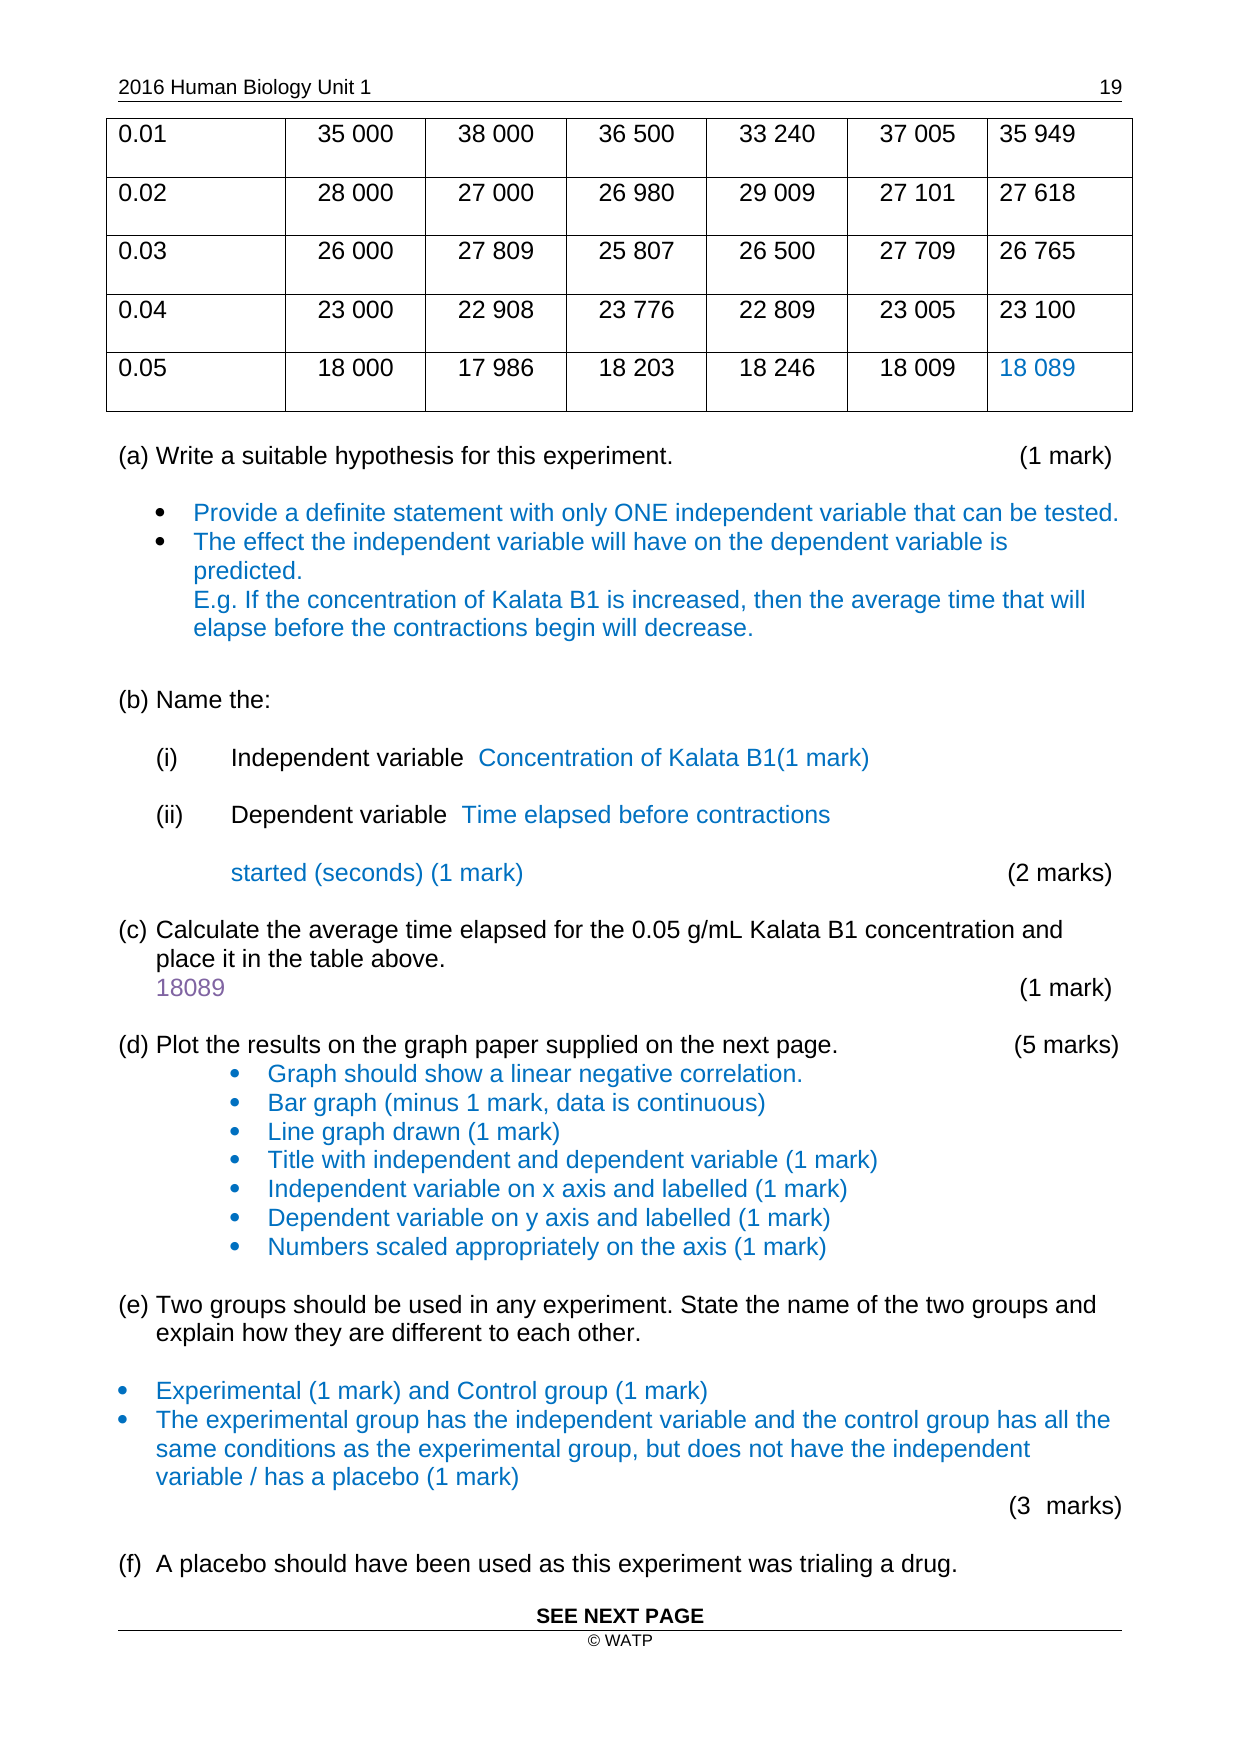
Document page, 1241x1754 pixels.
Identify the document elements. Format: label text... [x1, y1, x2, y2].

list Bar graph (minus 1 mark, data is continuous) [230, 1088, 1122, 1117]
table_cell 26 980 [567, 178, 706, 235]
list Graph should show a linear negative correlation. [230, 1059, 1122, 1088]
table_cell 28 000 [286, 178, 425, 235]
table_cell 23 000 [286, 295, 425, 352]
table_cell 35 949 [988, 119, 1132, 177]
list Independent variable Concentration of Kalata B1(1 mark) [156, 743, 1122, 771]
table_cell 27 809 [426, 236, 566, 294]
list A placebo should have been used as this experiment was trialing a drug. [118, 1549, 1122, 1577]
table_cell 23 100 [988, 295, 1132, 352]
list Title with independent and dependent variable (1 mark) [230, 1146, 1122, 1174]
list The experimental group has the independent variable and the control group has all the same conditions as the experimental group, but does not have the independent variable / has a placebo (1 mark) [118, 1405, 1122, 1491]
list Independent variable on x axis and labelled (1 mark) [230, 1174, 1122, 1203]
table_cell 35 000 [286, 119, 425, 177]
table_cell 18 000 [286, 353, 425, 411]
list Numbers scaled appropriately on the axis (1 mark) [230, 1232, 1122, 1261]
table_cell 0.05 [107, 353, 285, 411]
list The effect the independent variable will have on the dependent variable is predicted. [156, 527, 1122, 584]
text 18089 (1 mark) [156, 973, 1122, 1001]
table_cell 27 618 [988, 178, 1132, 235]
list Experimental (1 mark) and Control group (1 mark) [118, 1376, 1122, 1405]
list marks) [156, 1491, 1122, 1520]
table_cell 27 000 [426, 178, 566, 235]
table_cell 22 809 [707, 295, 847, 352]
table_cell 0.01 [107, 119, 285, 177]
table_cell 23 005 [848, 295, 987, 352]
table_cell 38 000 [426, 119, 566, 177]
table_cell 18 009 [848, 353, 987, 411]
list Provide a definite statement with only ONE independent variable that can be tested. [156, 498, 1122, 527]
list Calculate the average time elapsed for the 0.05 g/mL Kalata B1 concentration and place it in the table above. [118, 915, 1122, 973]
table_cell 0.04 [107, 295, 285, 352]
table_cell 0.03 [107, 236, 285, 294]
list Dependent variable Time elapsed before contractions [156, 800, 1122, 829]
text E.g. If the concentration of Kalata B1 is increased, then the average time that will elapse before the contractions begin will decrease. [193, 584, 1122, 642]
table_cell 18 203 [567, 353, 706, 411]
table_cell 23 776 [567, 295, 706, 352]
table_cell 33 240 [707, 119, 847, 177]
table_cell 17 986 [426, 353, 566, 411]
list Write a suitable hypothesis for this experiment. (1 mark) [118, 441, 1122, 469]
table_cell 22 908 [426, 295, 566, 352]
table_cell 27 101 [848, 178, 987, 235]
table_cell 29 009 [707, 178, 847, 235]
text started (seconds) (1 mark) (2 marks) [231, 858, 1122, 886]
table_cell 26 765 [988, 236, 1132, 294]
table_cell 26 500 [707, 236, 847, 294]
table_cell 25 807 [567, 236, 706, 294]
table_cell 37 005 [848, 119, 987, 177]
table_cell 26 000 [286, 236, 425, 294]
table_cell 36 500 [567, 119, 706, 177]
list Two groups should be used in any experiment. State the name of the two groups and explain how they are different to each other. [118, 1290, 1122, 1347]
table_cell 0.02 [107, 178, 285, 235]
list Plot the results on the graph paper supplied on the next page. (5 marks) [118, 1030, 1122, 1059]
table_cell 18 089 [988, 353, 1132, 411]
list Name the: [118, 685, 1122, 714]
table_cell 18 246 [707, 353, 847, 411]
table_cell 27 709 [848, 236, 987, 294]
list Dependent variable on y axis and labelled (1 mark) [230, 1203, 1122, 1232]
list Line graph drawn (1 mark) [230, 1117, 1122, 1146]
